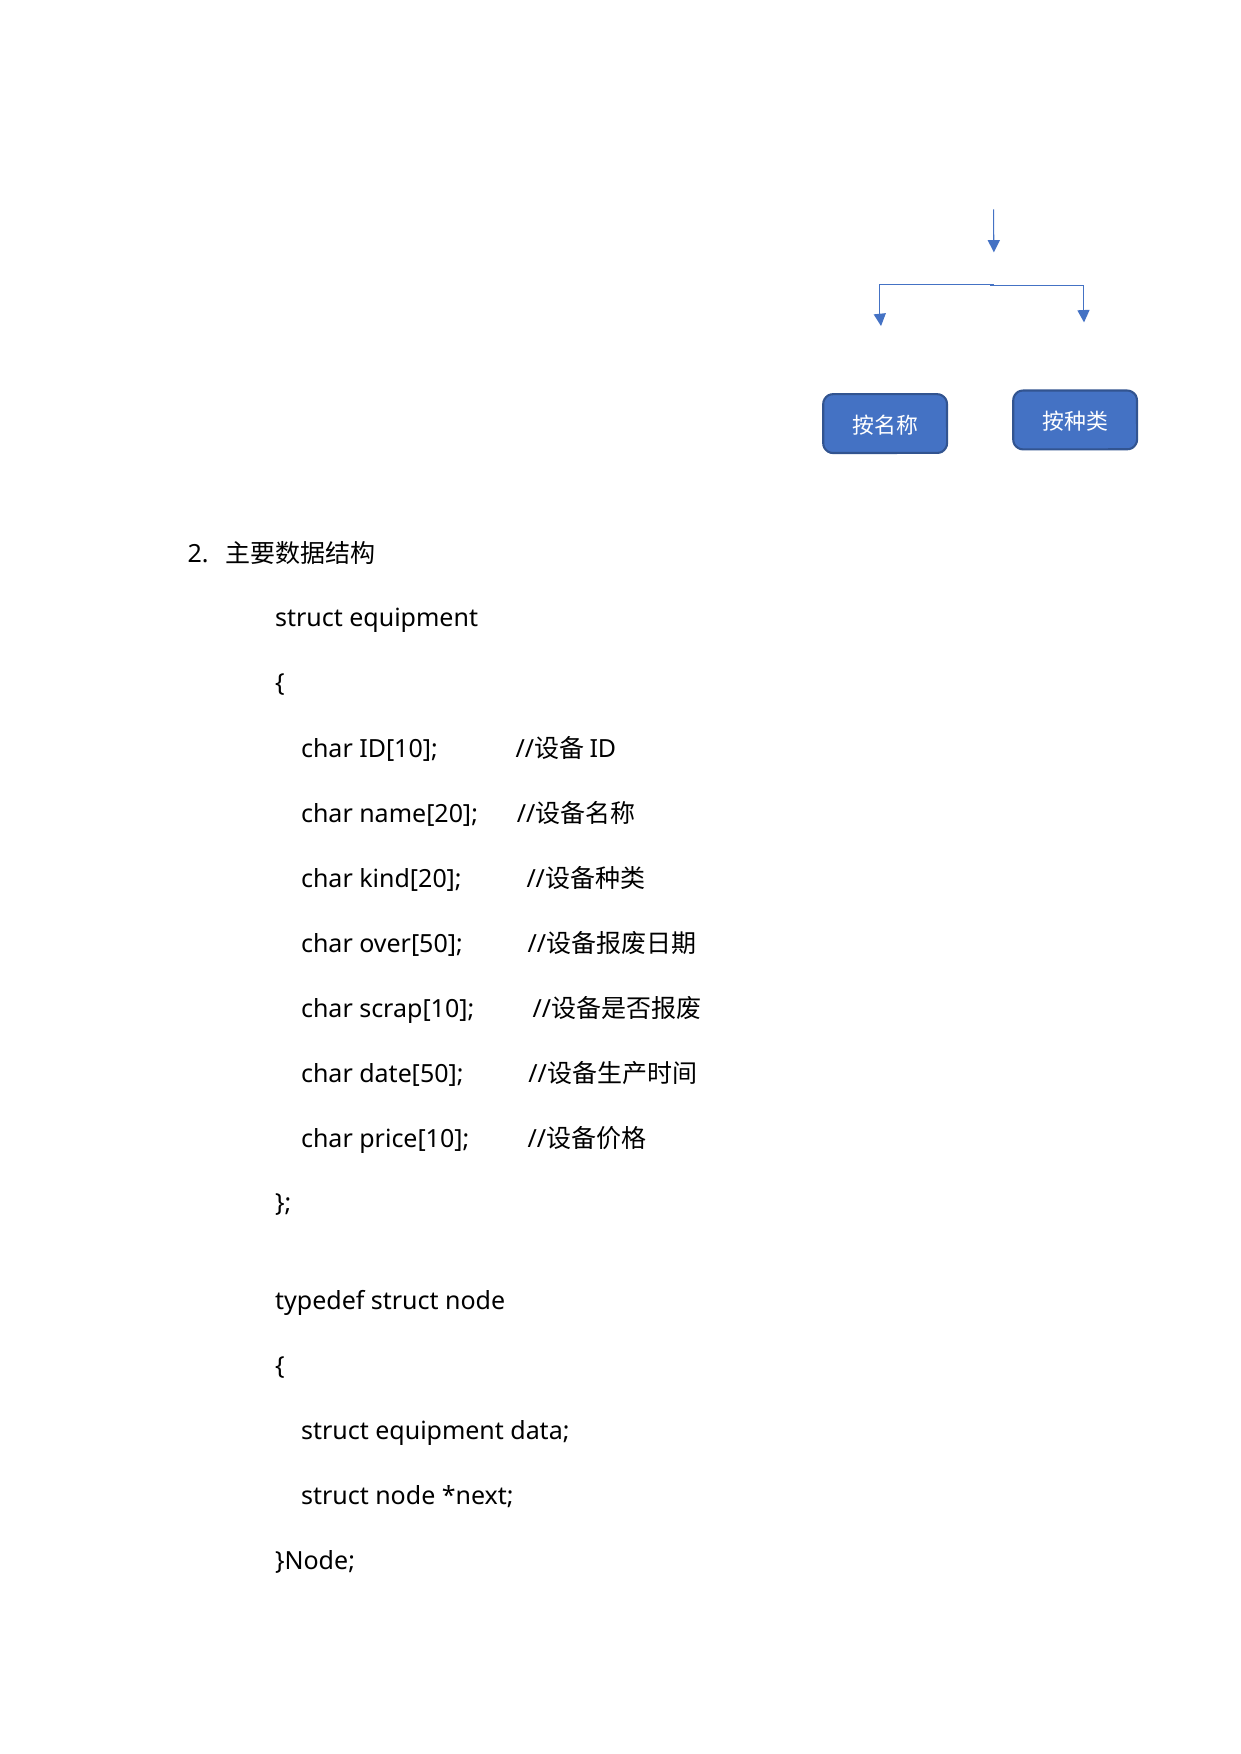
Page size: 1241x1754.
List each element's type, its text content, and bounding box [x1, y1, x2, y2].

list }; [225, 1169, 1053, 1234]
list typedef struct node [225, 1267, 1053, 1332]
list struct equipment data; [225, 1397, 1053, 1462]
list { [225, 649, 1053, 714]
list struct node *next; [225, 1462, 1053, 1527]
list char name[20]; //设备名称 [225, 779, 1053, 844]
list char ID[10]; //设备ID [225, 714, 1053, 779]
list char scrap[10]; //设备是否报废 [225, 974, 1053, 1039]
list }Node; [225, 1527, 1053, 1592]
list char date[50]; //设备生产时间 [225, 1039, 1053, 1104]
list char over[50]; //设备报废日期 [225, 909, 1053, 974]
list { [225, 1332, 1053, 1397]
list char kind[20]; //设备种类 [225, 844, 1053, 909]
list char price[10]; //设备价格 [225, 1104, 1053, 1169]
list 主要数据结构 [187, 519, 1053, 584]
list struct equipment [225, 584, 1053, 649]
